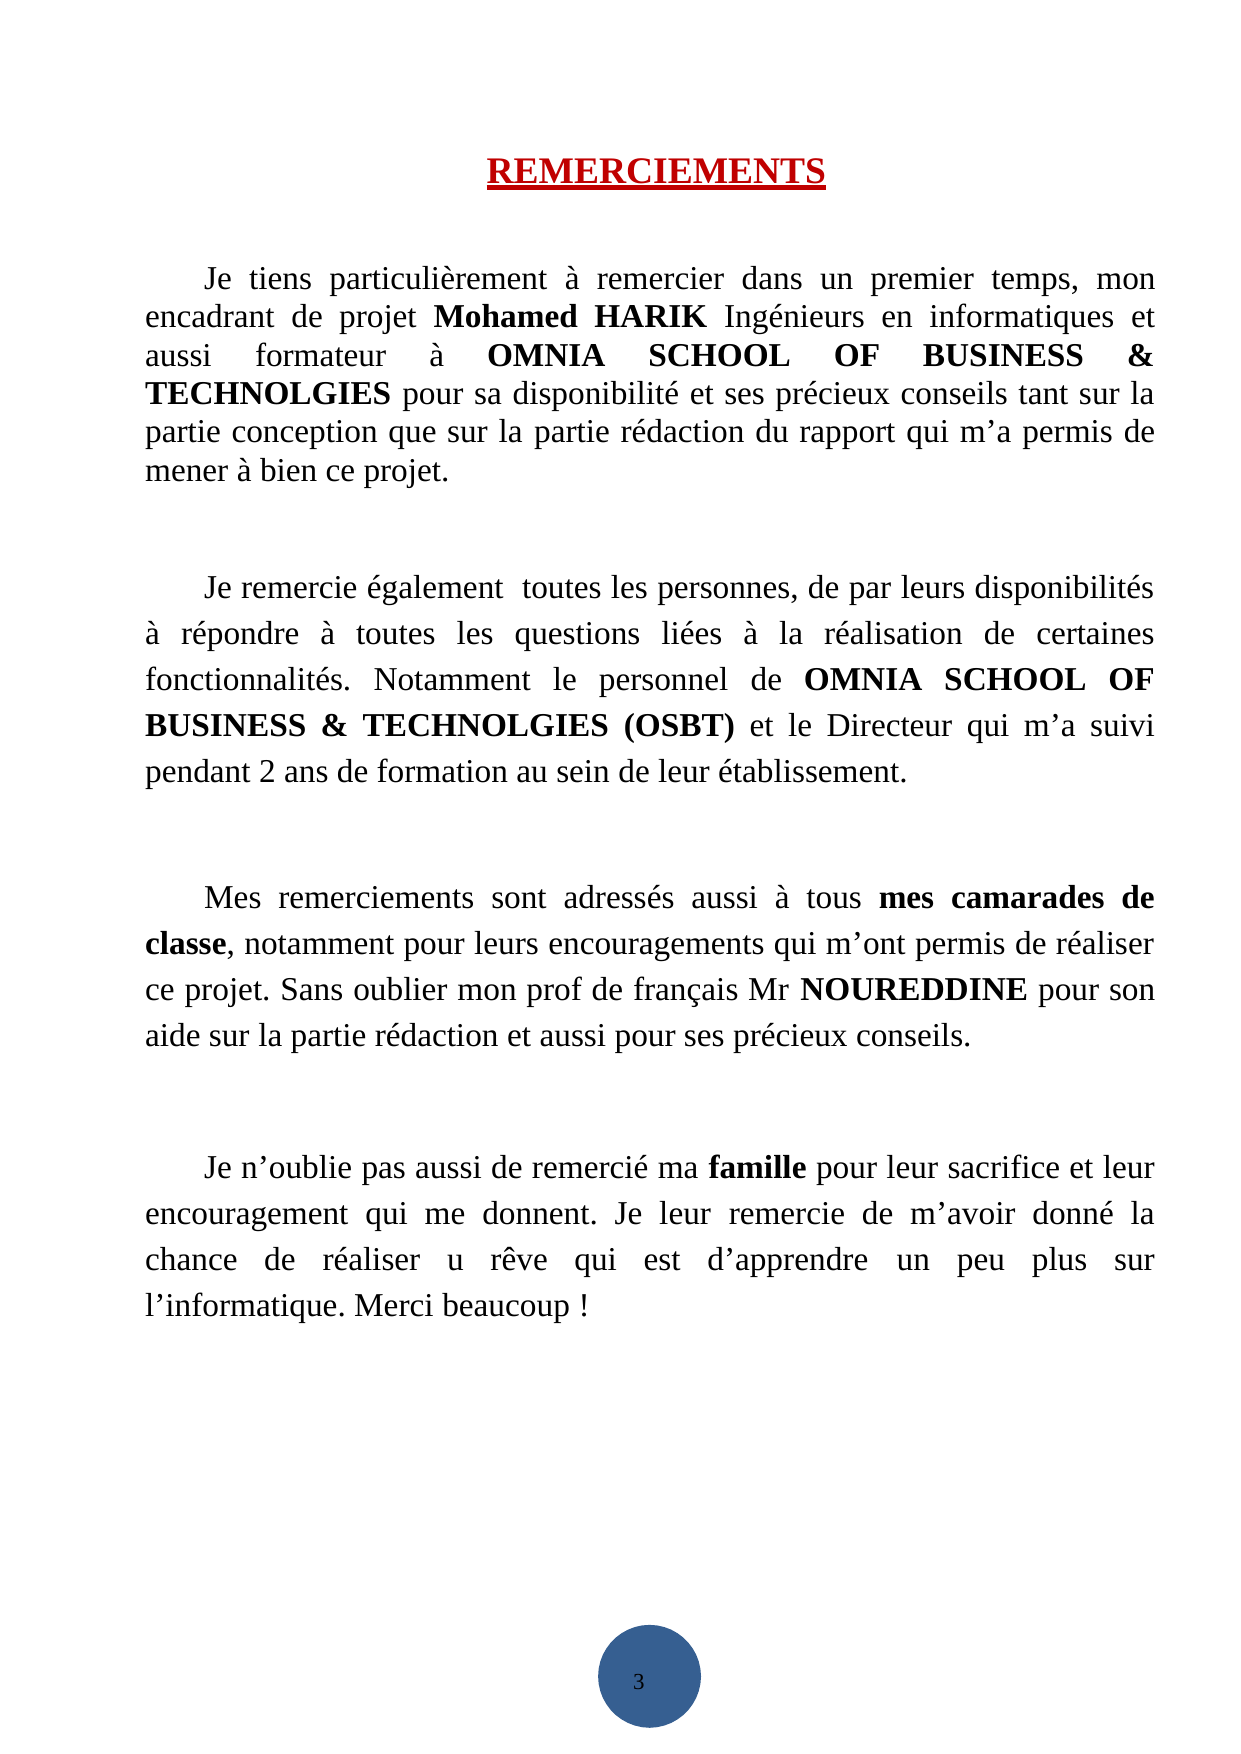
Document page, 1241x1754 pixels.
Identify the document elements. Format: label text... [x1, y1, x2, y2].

text Je remercie également toutes les personnes, de par leurs disponibilités à répondre à toutes les questions liées à la réalisation de certaines fonctionnalités. Notamment le personnel de OMNIA SCHOOL OF BUSINESS & TECHNOLGIES (OSBT) et le Directeur qui m’a suivi pendant 2 ans de formation au sein de leur établissement. [145, 568, 1155, 790]
text Mes remerciements sont adressés aussi à tous mes camarades de classe, notamment pour leurs encouragements qui m’ont permis de réaliser ce projet. Sans oublier mon prof de français Mr NOUREDDINE pour son aide sur la partie rédaction et aussi pour ses précieux conseils. [145, 877, 1155, 1053]
text Je n’oublie pas aussi de remercié ma famille pour leur sacrifice et leur encouragement qui me donnent. Je leur remercie de m’avoir donné la chance de réaliser u rêve qui est d’apprendre un peu plus sur l’informatique. Merci beaucoup ! [145, 1147, 1155, 1323]
text Je tiens particulièrement à remercier dans un premier temps, mon encadrant de projet Mohamed HARIK Ingénieurs en informatiques et aussi formateur à OMNIA SCHOOL OF BUSINESS & TECHNOLGIES pour sa disponibilité et ses précieux conseils tant sur la partie conception que sur la partie rédaction du rapport qui m’a permis de mener à bien ce projet. [145, 258, 1155, 488]
subtitle REMERCIEMENTS [143, 148, 1169, 191]
